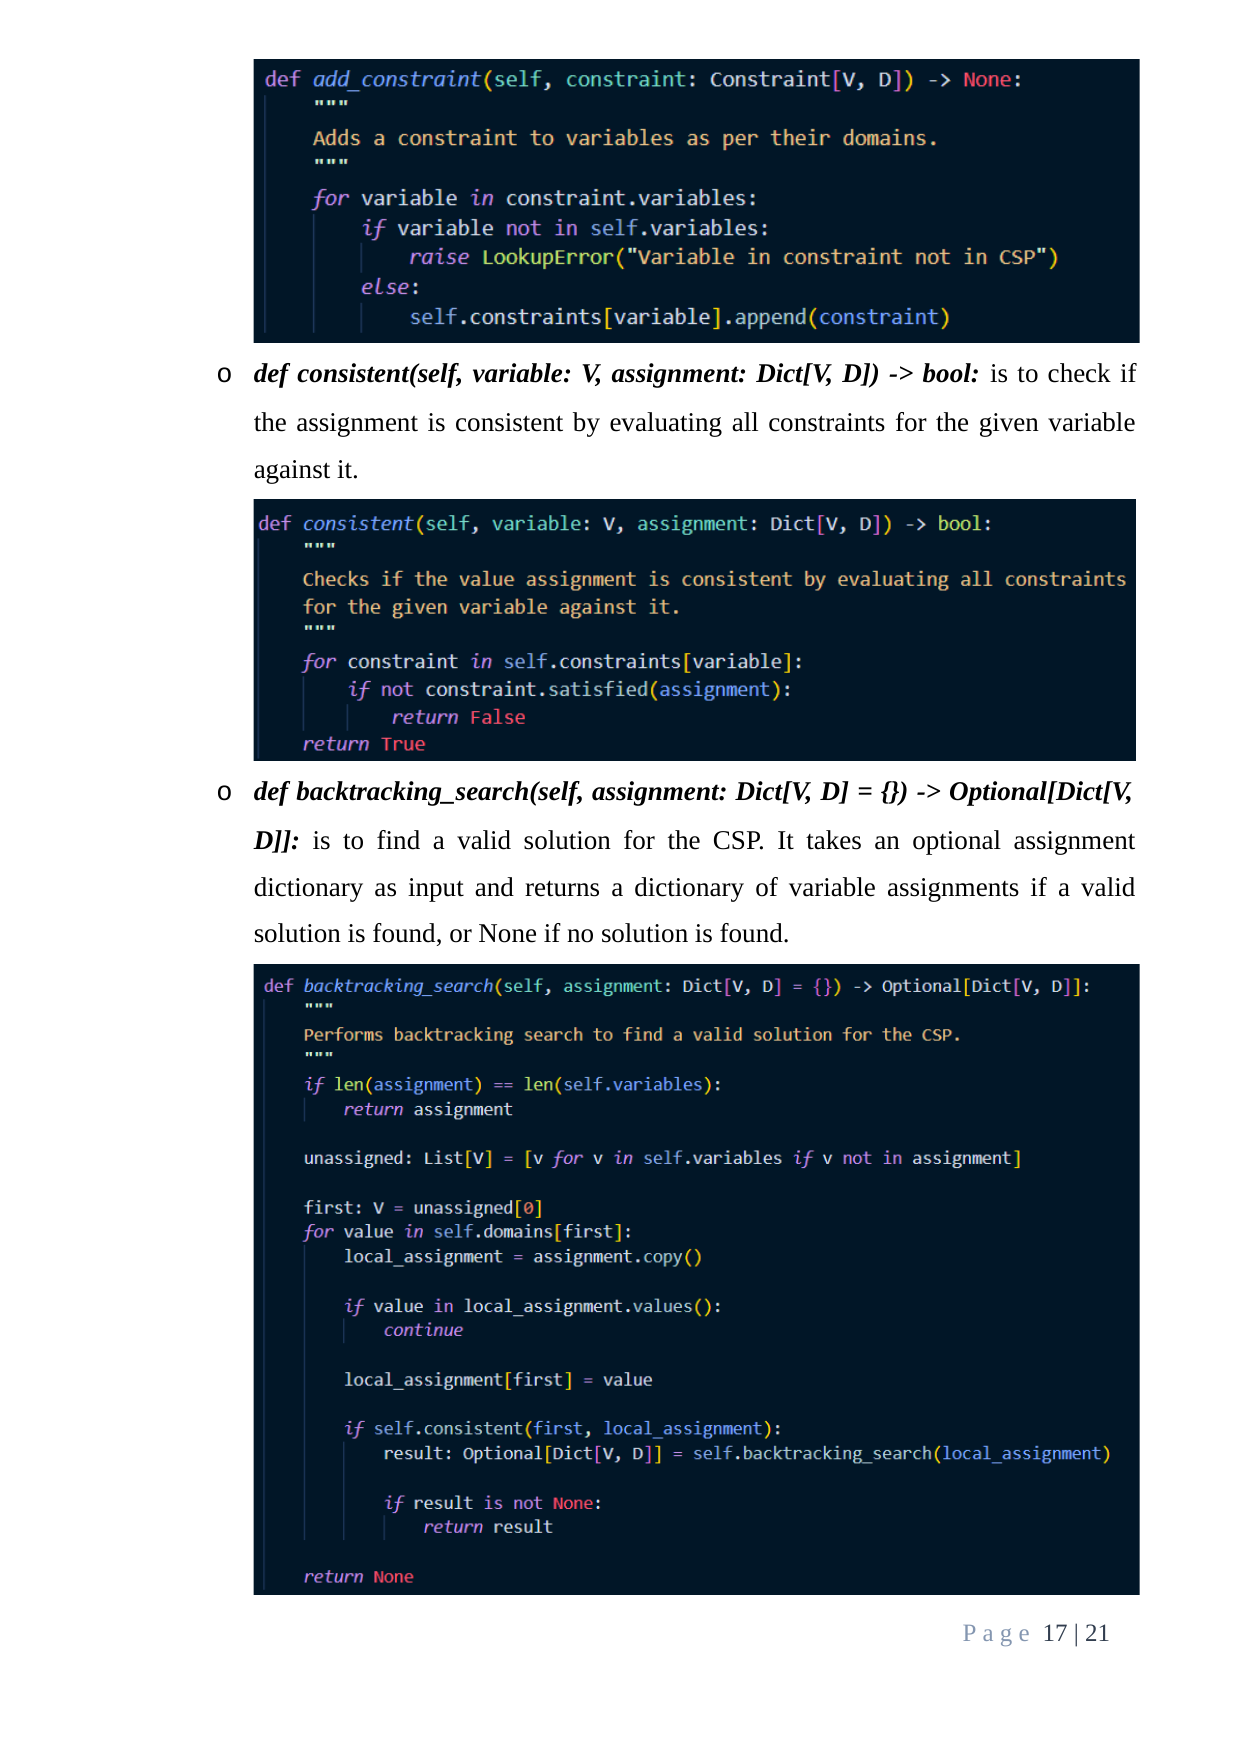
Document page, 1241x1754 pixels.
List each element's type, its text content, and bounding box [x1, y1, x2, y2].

picture [253, 499, 1136, 761]
picture [253, 964, 1140, 1595]
list def consistent(self, variable: V, assignment: Dict[V, D]) -> bool: is to check if the assignment is consistent by evaluating all constraints for the given variable against it. [216, 357, 1137, 484]
picture [253, 59, 1140, 343]
list def backtracking_search(self, assignment: Dict[V, D] = {}) -> Optional[Dict[V, D]]: is to find a valid solution for the CSP. It takes an optional assignment dictionary as input and returns a dictionary of variable assignments if a valid solution is found, or None if no solution is found. [216, 775, 1137, 949]
